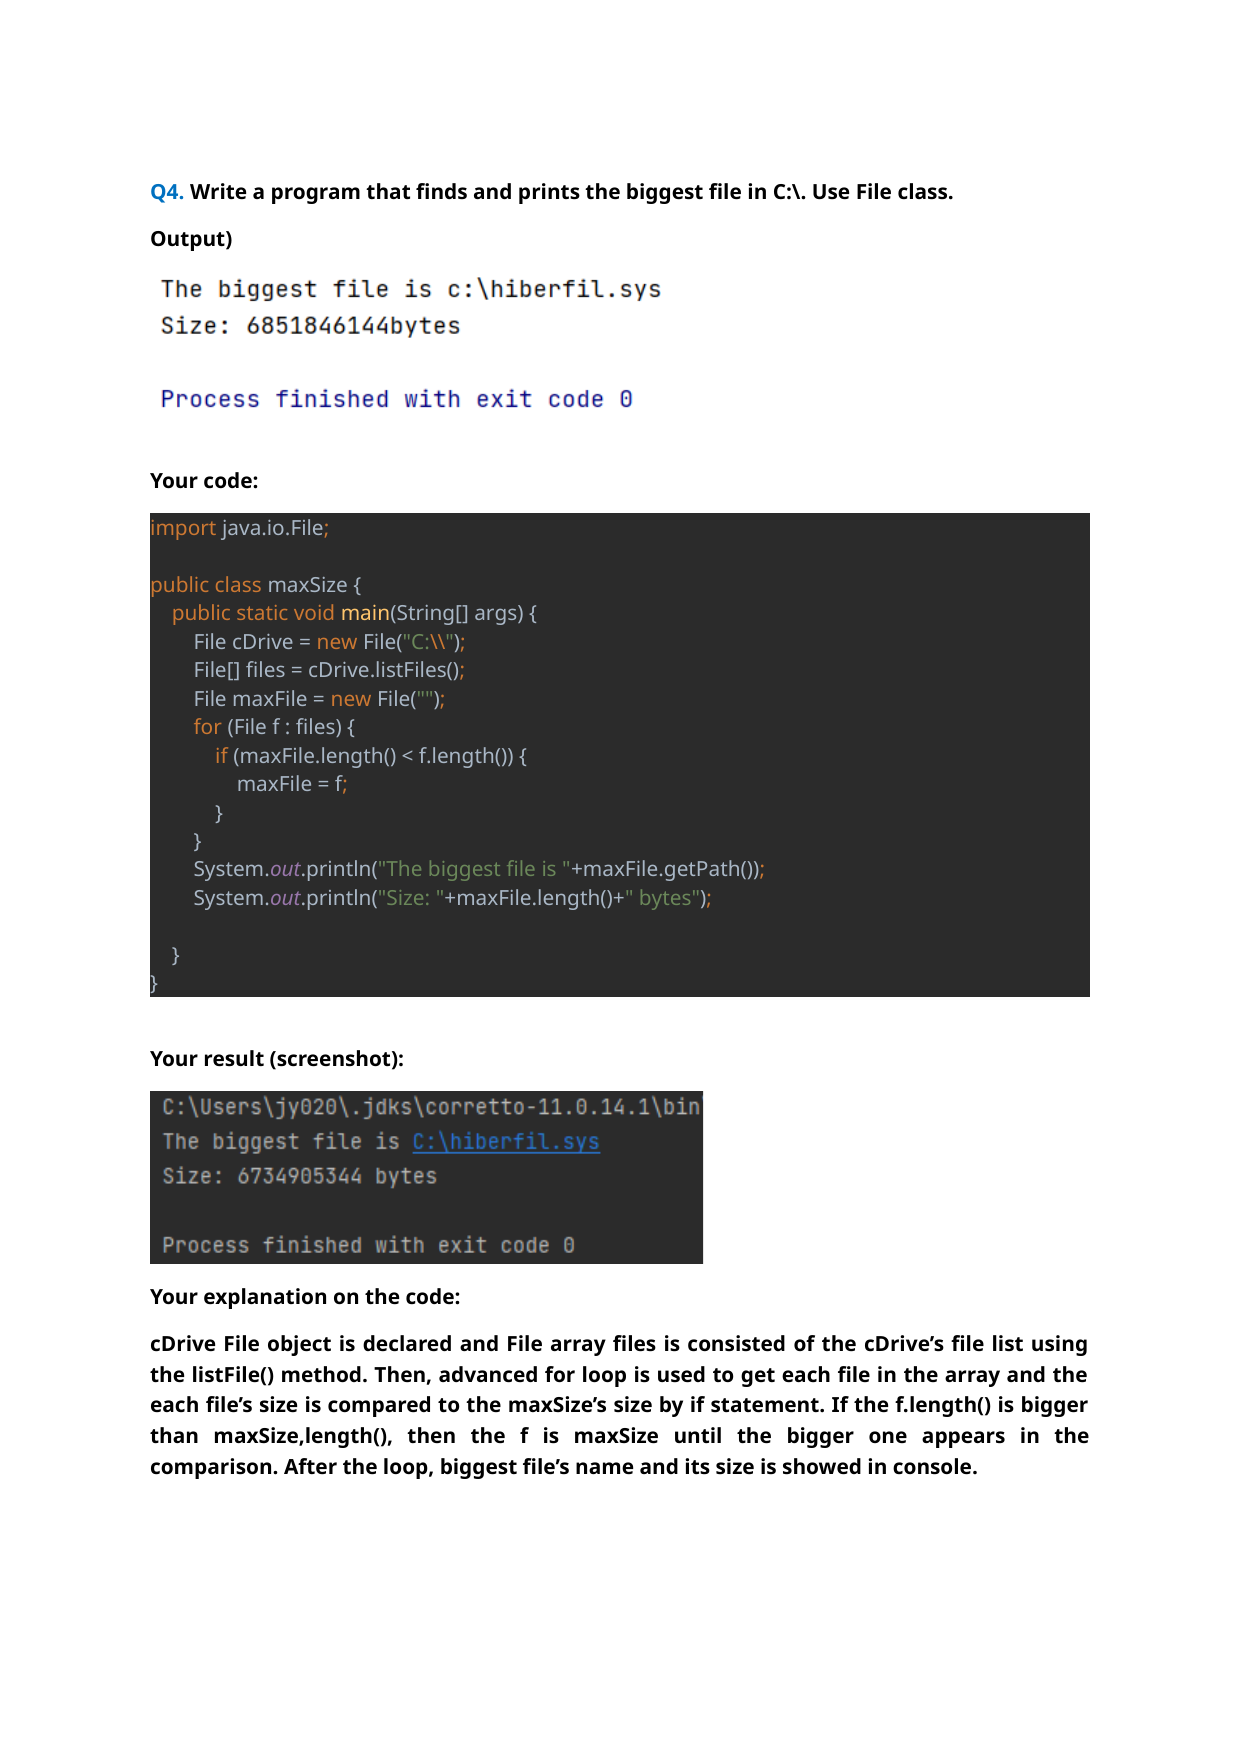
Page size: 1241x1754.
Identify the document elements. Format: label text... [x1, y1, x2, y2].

text Your code: [150, 466, 1090, 494]
text Your result (screenshot): [150, 1044, 1090, 1072]
picture [150, 271, 674, 419]
text import java.io.File; public class maxSize { public static void main(String[] args) { File cDrive = new File("C:\\"); File[] files = cDrive.listFiles(); File maxFile = new File(""); for (File f : files) { if (maxFile.length() < f.length()) { maxFile = f; } } System.out.println("The biggest file is "+maxFile.getPath()); System.out.println("Size: "+maxFile.length()+" bytes"); } } [150, 513, 1090, 997]
text Q4. Write a program that finds and prints the biggest file in C:\. Use File class. [150, 177, 1090, 206]
picture [150, 1091, 704, 1264]
text Your explanation on the code: [150, 1282, 1090, 1310]
text cDrive File object is declared and File array files is consisted of the cDrive’s file list using the listFile() method. Then, advanced for loop is used to get each file in the array and the each file’s size is compared to the maxSize’s size by if statement. If the f.length() is bigger than maxSize,length(), then the f is maxSize until the bigger one appears in the comparison. After the loop, biggest file’s name and its size is showed in console. [150, 1329, 1090, 1480]
text Output) [150, 224, 1090, 253]
